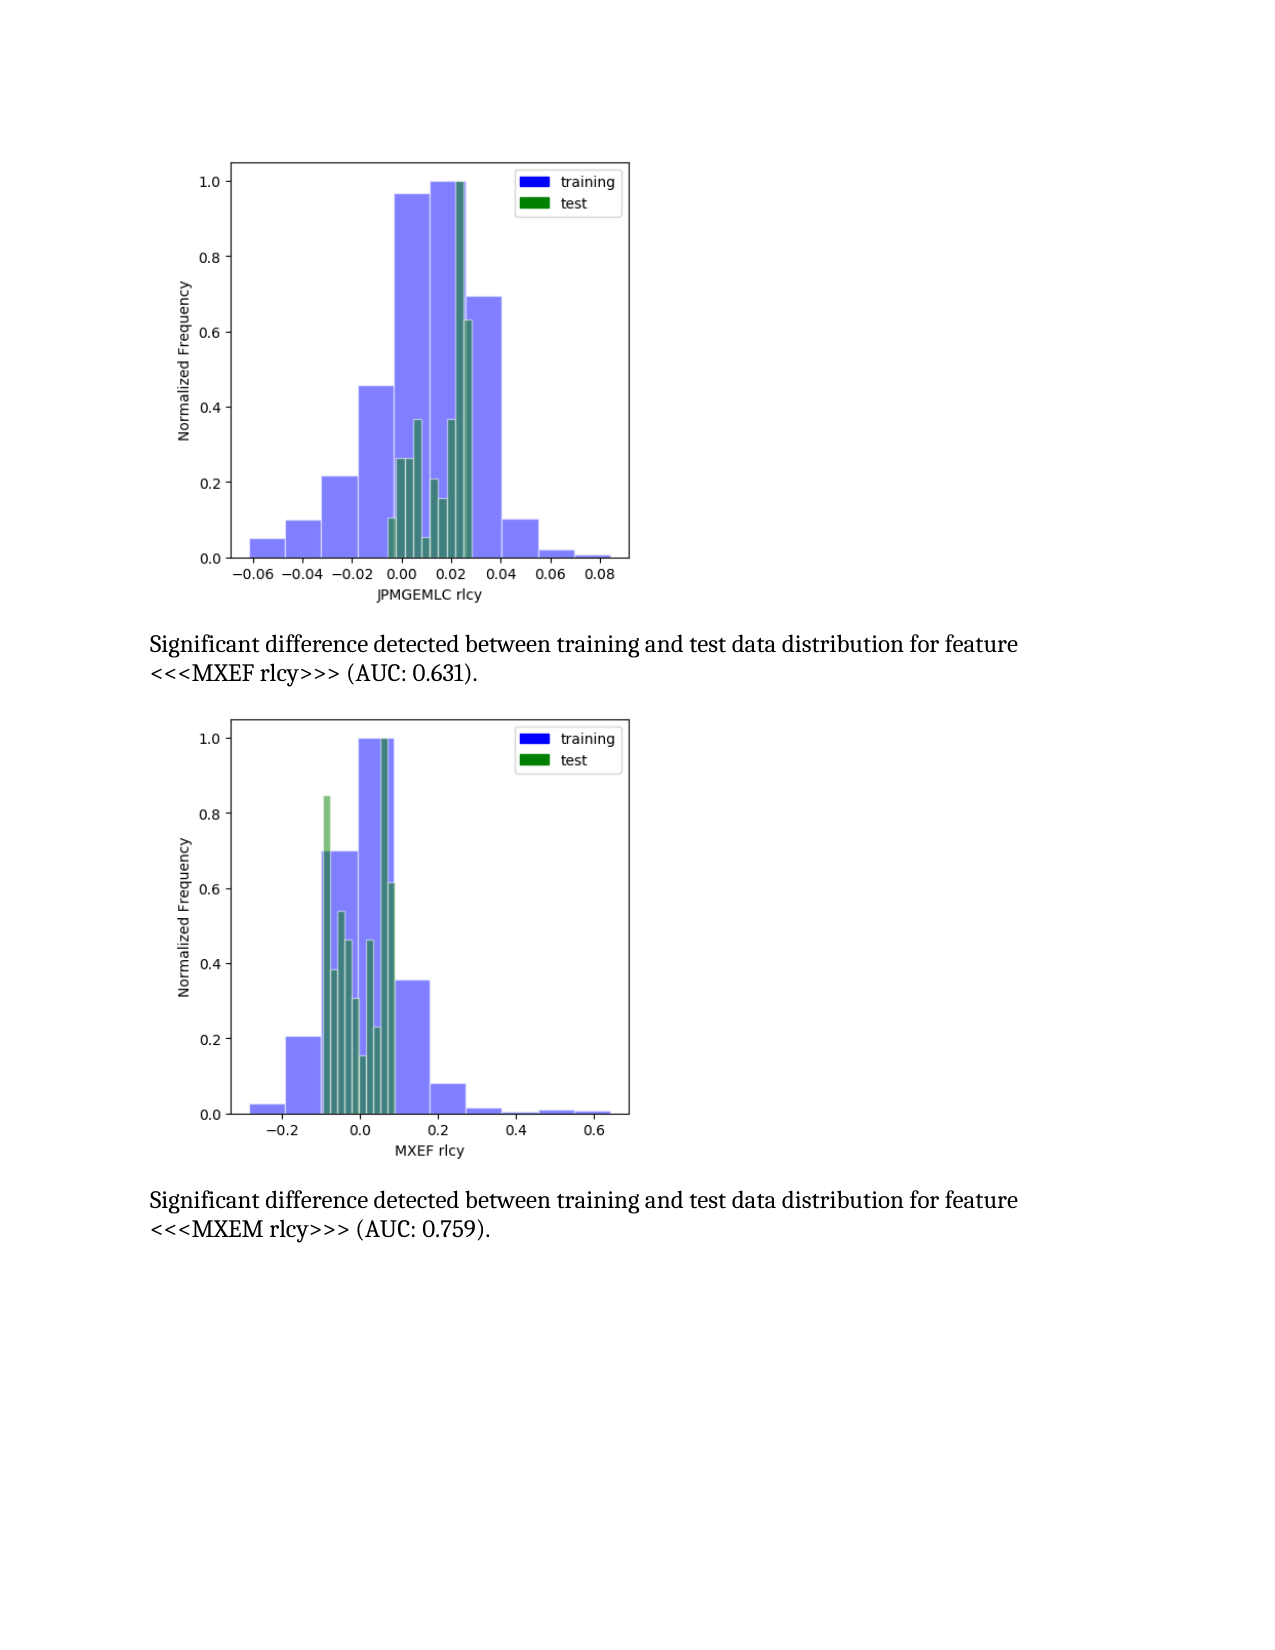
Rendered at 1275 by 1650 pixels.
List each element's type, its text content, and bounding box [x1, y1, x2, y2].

list Significant difference detected between training and test data distribution for feature <<<MXEF rlcy>>> (AUC: 0.631). [150, 630, 1125, 687]
picture [168, 150, 642, 612]
picture [168, 706, 642, 1168]
list Significant difference detected between training and test data distribution for feature <<<MXEM rlcy>>> (AUC: 0.759). [150, 1186, 1125, 1244]
